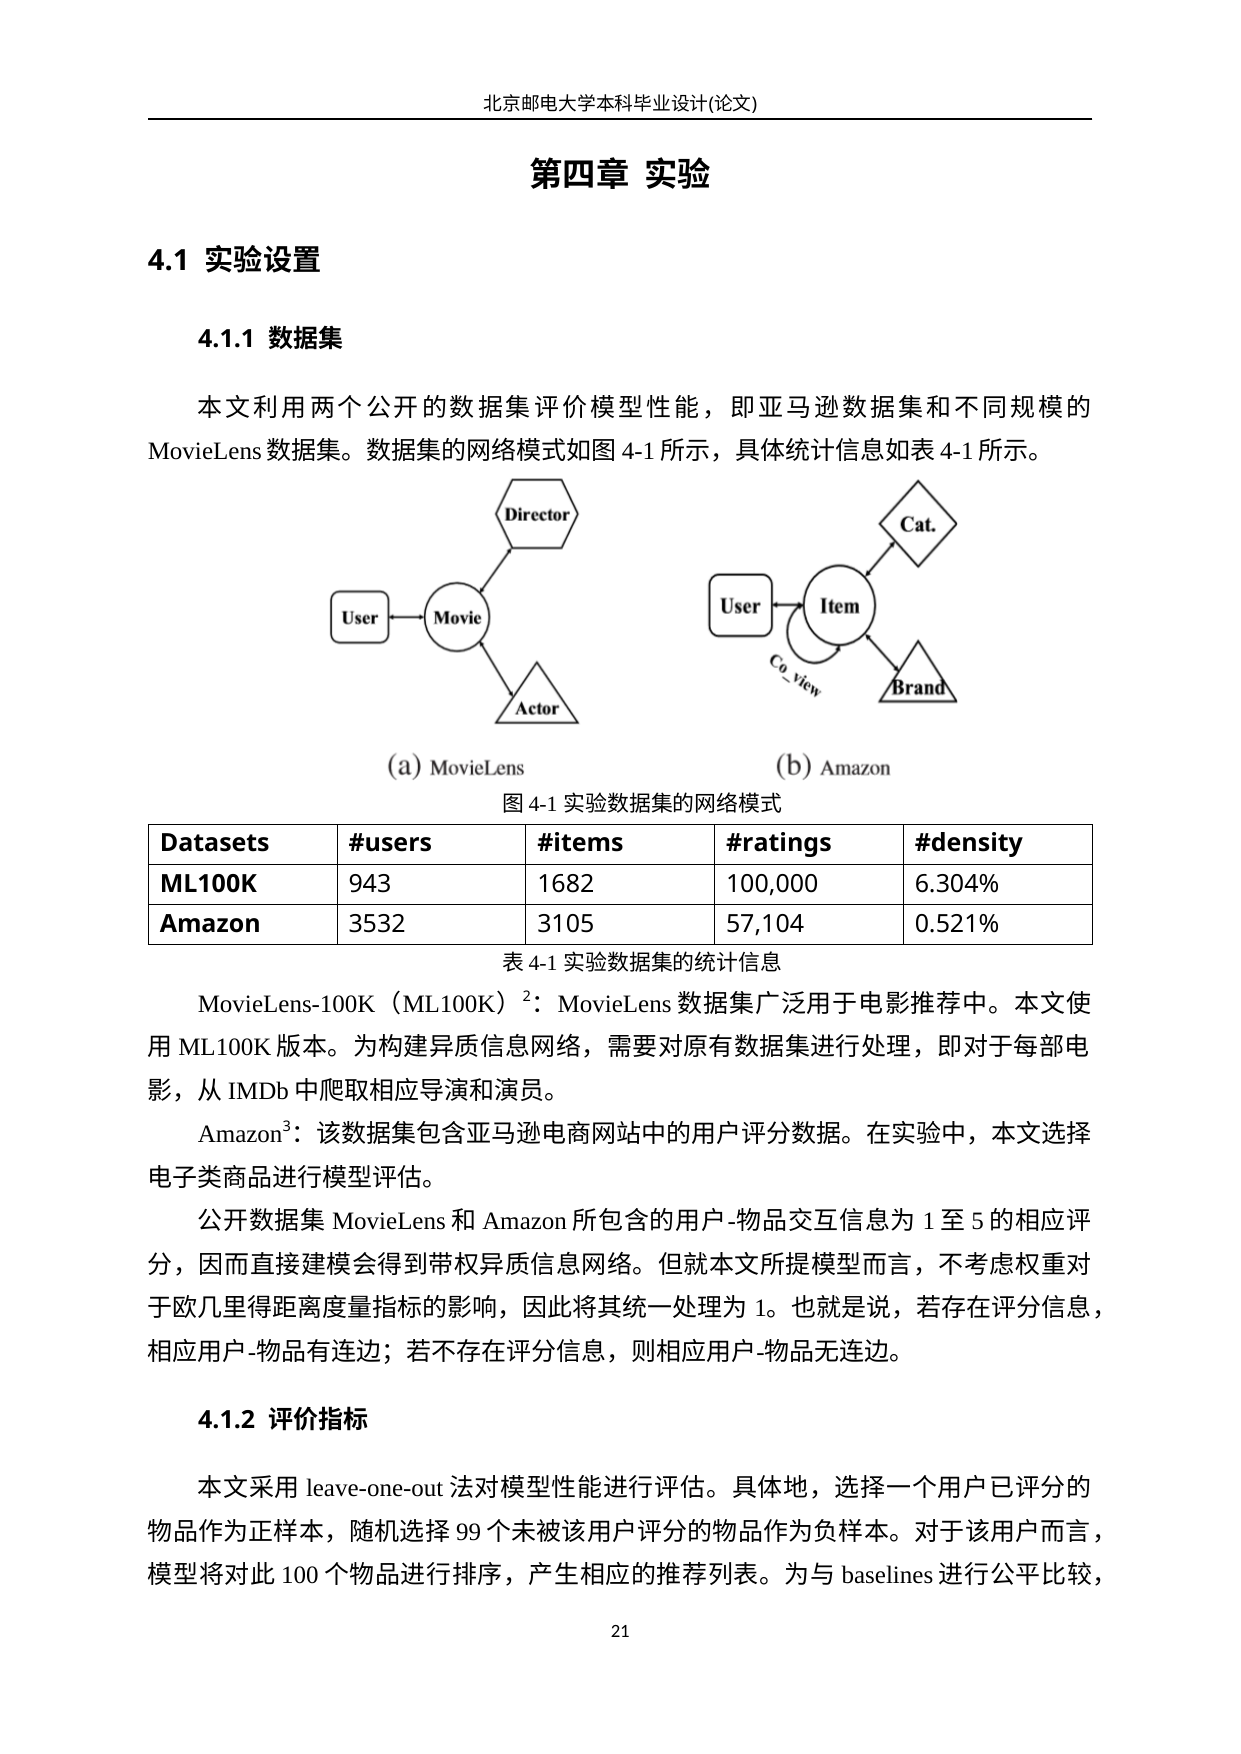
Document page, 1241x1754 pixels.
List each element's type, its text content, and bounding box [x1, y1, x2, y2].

table_header Datasets [149, 825, 337, 864]
text MovieLens-100K（ML100K）2：MovieLens数据集广泛用于电影推荐中。本文使用ML100K版本。为构建异质信息网络，需要对原有数据集进行处理，即对于每部电影，从IMDb中爬取相应导演和演员。 [148, 983, 1092, 1107]
text 公开数据集MovieLens和Amazon所包含的用户-物品交互信息为1至5的相应评分，因而直接建模会得到带权异质信息网络。但就本文所提模型而言，不考虑权重对于欧几里得距离度量指标的影响，因此将其统一处理为1。也就是说，若存在评分信息，相应用户-物品有连边；若不存在评分信息，则相应用户-物品无连边。 [148, 1201, 1092, 1367]
text 本文利用两个公开的数据集评价模型性能，即亚马逊数据集和不同规模的MovieLens数据集。数据集的网络模式如图4-1所示，具体统计信息如表4-1所示。 [148, 387, 1092, 467]
table_cell 3105 [526, 905, 714, 944]
table_cell Amazon [149, 905, 337, 944]
table_cell 3532 [338, 905, 525, 944]
table_cell 100,000 [715, 865, 903, 904]
subtitle 第四章 实验 [148, 148, 1092, 196]
table_header #items [526, 825, 714, 864]
table_cell ML100K [149, 865, 337, 904]
table_cell 6.304% [904, 865, 1092, 904]
table_header #ratings [715, 825, 903, 864]
table_cell 0.521% [904, 905, 1092, 944]
text Amazon3：该数据集包含亚马逊电商网站中的用户评分数据。在实验中，本文选择电子类商品进行模型评估。 [148, 1114, 1092, 1193]
text 图4-1 实验数据集的网络模式 [148, 786, 1092, 818]
table_header #users [338, 825, 525, 864]
subtitle 4.1.1 数据集 [148, 319, 1092, 355]
table_cell 943 [338, 865, 525, 904]
text 表4-1 实验数据集的统计信息 [148, 945, 1092, 977]
subtitle 4.1.2 评价指标 [148, 1399, 1092, 1436]
table_cell 1682 [526, 865, 714, 904]
subtitle 4.1 实验设置 [148, 237, 1092, 279]
picture [326, 474, 958, 781]
table_cell 57,104 [715, 905, 903, 944]
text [148, 1468, 1092, 1591]
table_header #density [904, 825, 1092, 864]
